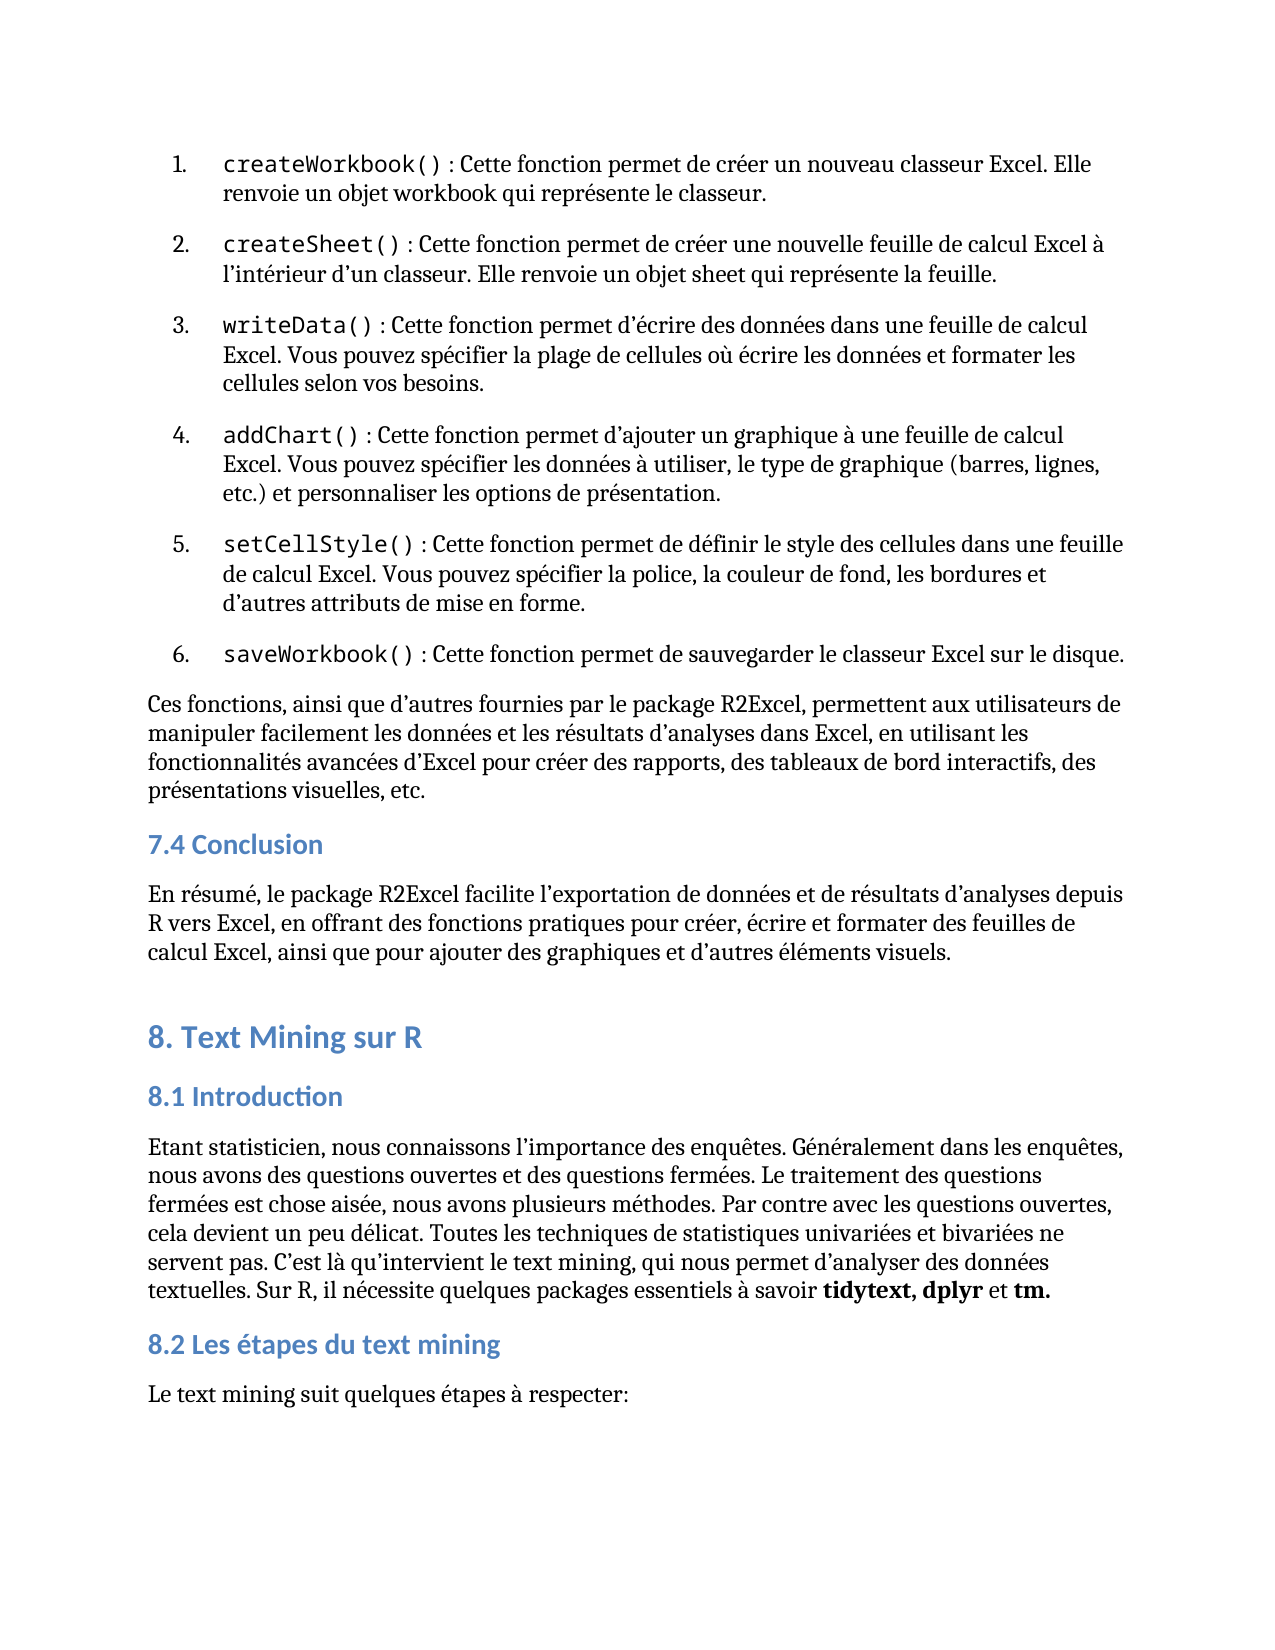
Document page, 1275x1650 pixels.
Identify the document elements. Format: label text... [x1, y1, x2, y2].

list saveWorkbook() : Cette fonction permet de sauvegarder le classeur Excel sur le disque. [173, 638, 1127, 669]
text Etant statisticien, nous connaissons l’importance des enquêtes. Généralement dans les enquêtes, nous avons des questions ouvertes et des questions fermées. Le traitement des questions fermées est chose aisée, nous avons plusieurs méthodes. Par contre avec les questions ouvertes, cela devient un peu délicat. Toutes les techniques de statistiques univariées et bivariées ne servent pas. C’est là qu’intervient le text mining, qui nous permet d’analyser des données textuelles. Sur R, il nécessite quelques packages essentiels à savoir tidytext, dplyr et tm. [148, 1132, 1127, 1305]
text Ces fonctions, ainsi que d’autres fournies par le package R2Excel, permettent aux utilisateurs de manipuler facilement les données et les résultats d’analyses dans Excel, en utilisant les fonctionnalités avancées d’Excel pour créer des rapports, des tableaux de bord interactifs, des présentations visuelles, etc. [148, 690, 1127, 805]
list writeData() : Cette fonction permet d’écrire des données dans une feuille de calcul Excel. Vous pouvez spécifier la plage de cellules où écrire les données et formater les cellules selon vos besoins. [173, 309, 1127, 398]
text En résumé, le package R2Excel facilite l’exportation de données et de résultats d’analyses depuis R vers Excel, en offrant des fonctions pratiques pour créer, écrire et formater des feuilles de calcul Excel, ainsi que pour ajouter des graphiques et d’autres éléments visuels. [148, 880, 1127, 967]
subtitle 8. Text Mining sur R [148, 1017, 1127, 1057]
list setCellStyle() : Cette fonction permet de définir le style des cellules dans une feuille de calcul Excel. Vous pouvez spécifier la police, la couleur de fond, les bordures et d’autres attributs de mise en forme. [173, 528, 1127, 617]
text Le text mining suit quelques étapes à respecter: [148, 1380, 1127, 1409]
list createSheet() : Cette fonction permet de créer une nouvelle feuille de calcul Excel à l’intérieur d’un classeur. Elle renvoie un objet sheet qui représente la feuille. [173, 228, 1127, 288]
subtitle 7.4 Conclusion [148, 826, 1127, 862]
list addChart() : Cette fonction permet d’ajouter un graphique à une feuille de calcul Excel. Vous pouvez spécifier les données à utiliser, le type de graphique (barres, lignes, etc.) et personnaliser les options de présentation. [173, 419, 1127, 508]
list createWorkbook() : Cette fonction permet de créer un nouveau classeur Excel. Elle renvoie un objet workbook qui représente le classeur. [173, 148, 1127, 208]
subtitle 8.1 Introduction [148, 1078, 1127, 1114]
subtitle 8.2 Les étapes du text mining [148, 1326, 1127, 1361]
